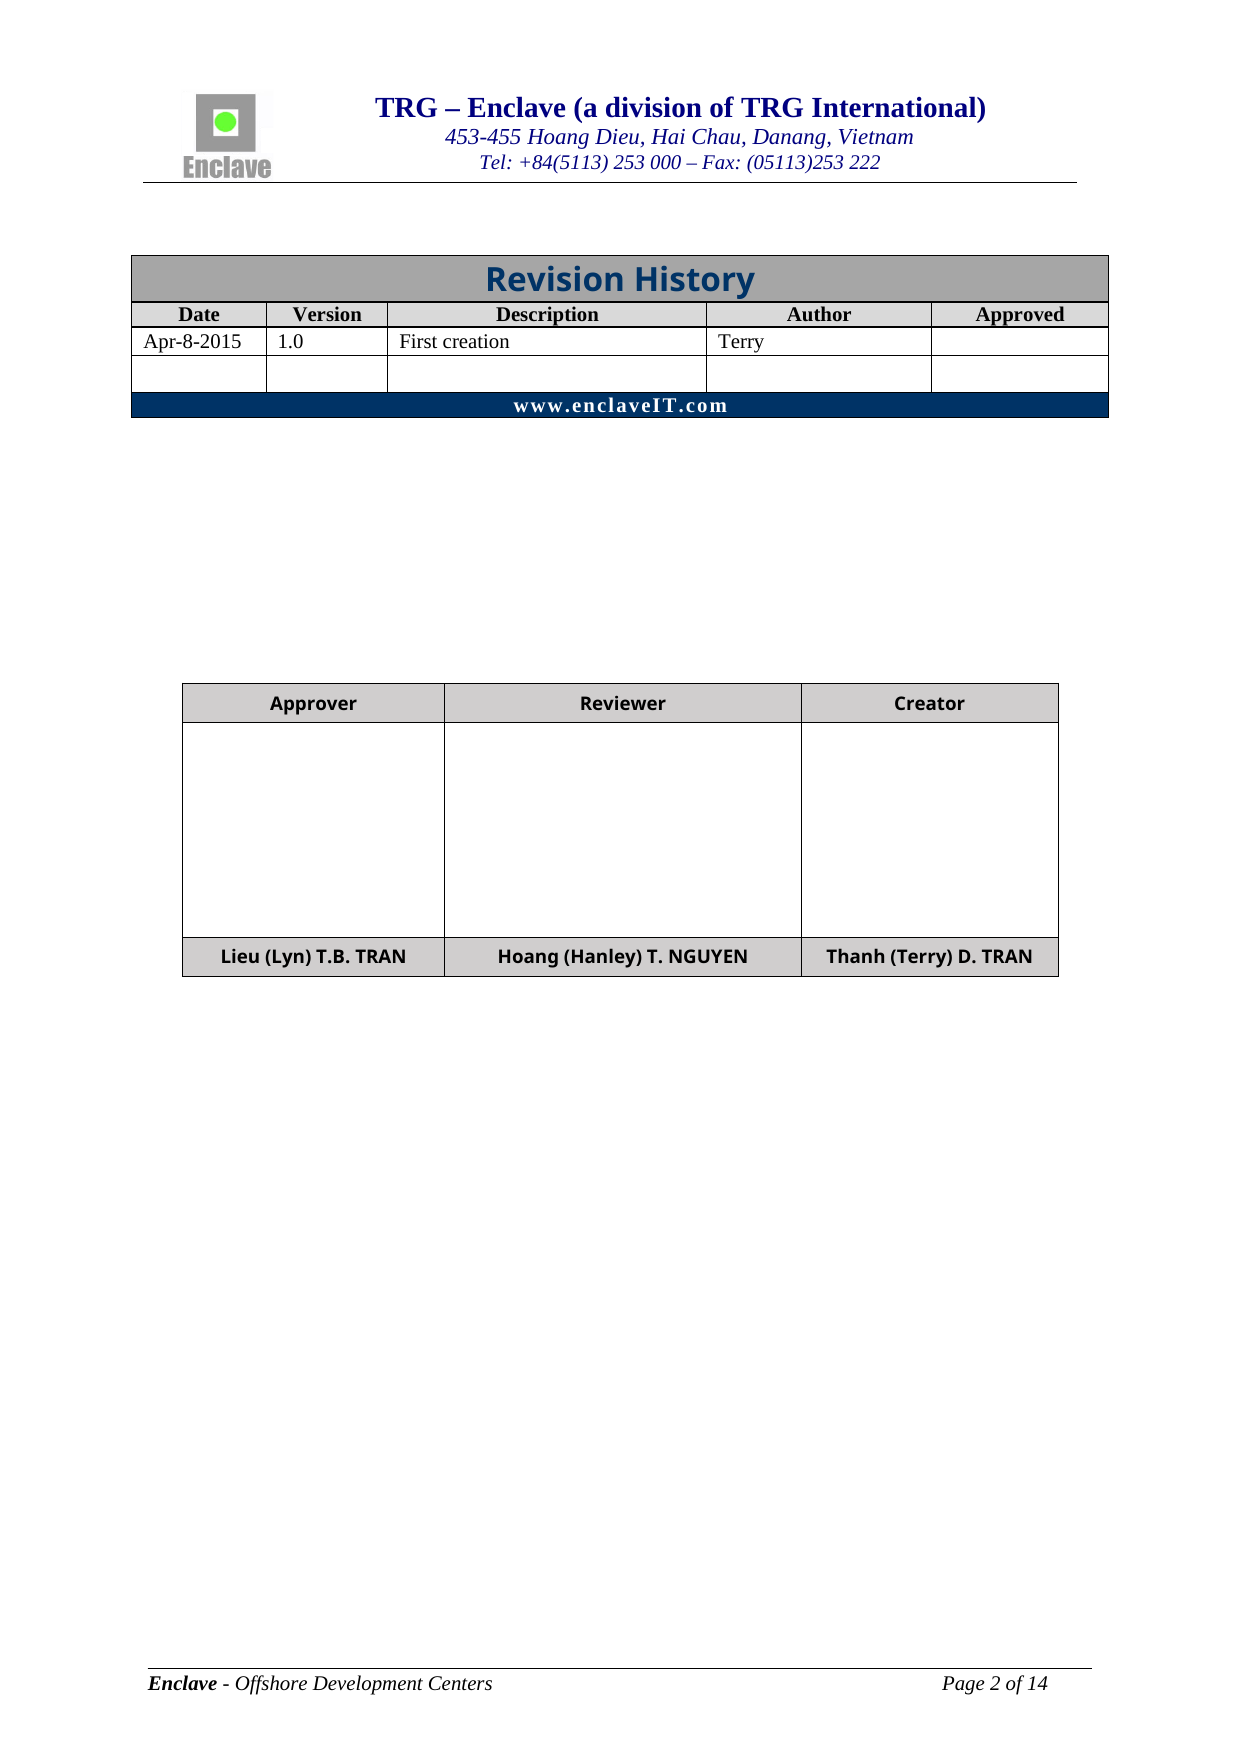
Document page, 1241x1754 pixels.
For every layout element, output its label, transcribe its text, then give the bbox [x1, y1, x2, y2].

table_cell [802, 723, 1058, 937]
table_cell Approved [932, 303, 1108, 326]
table_cell Version [267, 303, 387, 326]
table_cell [388, 356, 706, 392]
table_cell www.enclaveIT.com [132, 393, 1108, 417]
table_cell Terry [707, 328, 931, 355]
table_cell Author [707, 303, 931, 326]
table_cell [132, 356, 266, 392]
table_cell 1.0 [267, 328, 387, 355]
table_cell [932, 356, 1108, 392]
table_cell [932, 328, 1108, 355]
table_cell Lieu (Lyn) T.B. TRAN [183, 938, 444, 976]
table_cell Date [132, 303, 266, 326]
table_cell [183, 723, 444, 937]
table_cell Description [388, 303, 706, 326]
table_header Reviewer [445, 684, 801, 722]
table_cell [445, 723, 801, 937]
picture [181, 89, 274, 182]
table_header Revision History [132, 256, 1108, 301]
table_cell Thanh (Terry) D. TRAN [802, 938, 1058, 976]
table_header Approver [183, 684, 444, 722]
table_cell Apr-8-2015 [132, 328, 266, 355]
table_cell [267, 356, 387, 392]
table_cell [707, 356, 931, 392]
table_cell First creation [388, 328, 706, 355]
table_cell Hoang (Hanley) T. NGUYEN [445, 938, 801, 976]
table_header Creator [802, 684, 1058, 722]
